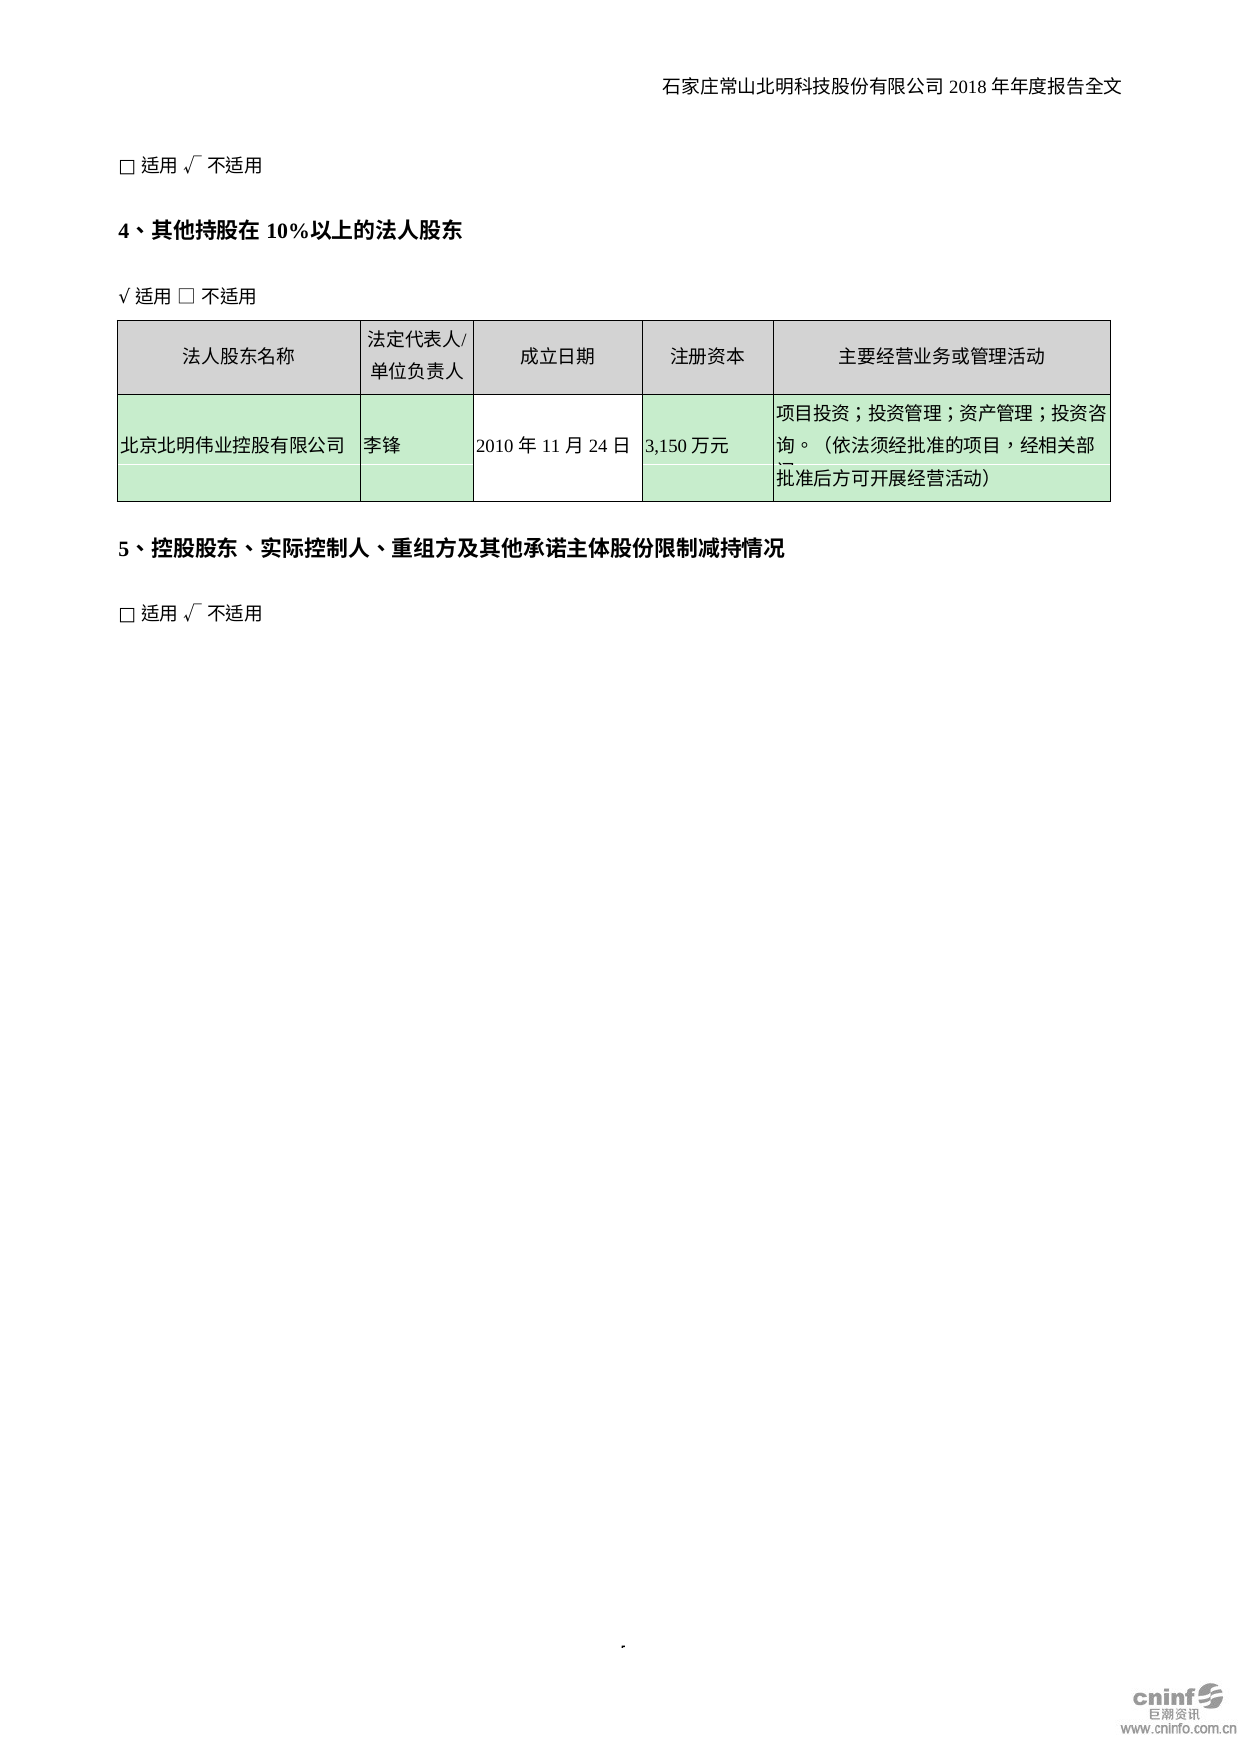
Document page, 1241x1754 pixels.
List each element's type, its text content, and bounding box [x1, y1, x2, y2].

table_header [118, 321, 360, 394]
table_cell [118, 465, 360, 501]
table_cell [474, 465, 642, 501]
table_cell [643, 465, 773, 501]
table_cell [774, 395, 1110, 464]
subtitle 4、其他持股在 10%以上的法人股东 [118, 215, 1147, 245]
picture [1115, 1680, 1240, 1737]
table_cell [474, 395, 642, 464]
text □ 适用 √ 不适用 [118, 601, 1147, 626]
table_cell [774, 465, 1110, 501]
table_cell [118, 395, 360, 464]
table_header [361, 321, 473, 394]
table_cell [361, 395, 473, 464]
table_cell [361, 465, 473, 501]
subtitle 5、控股股东、实际控制人、重组方及其他承诺主体股份限制减持情况 [118, 533, 1147, 563]
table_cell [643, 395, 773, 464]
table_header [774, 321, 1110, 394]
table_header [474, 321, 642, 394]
text √ 适用 □ 不适用 [118, 283, 1147, 308]
text □ 适用 √ 不适用 [118, 152, 1147, 177]
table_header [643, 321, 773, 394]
